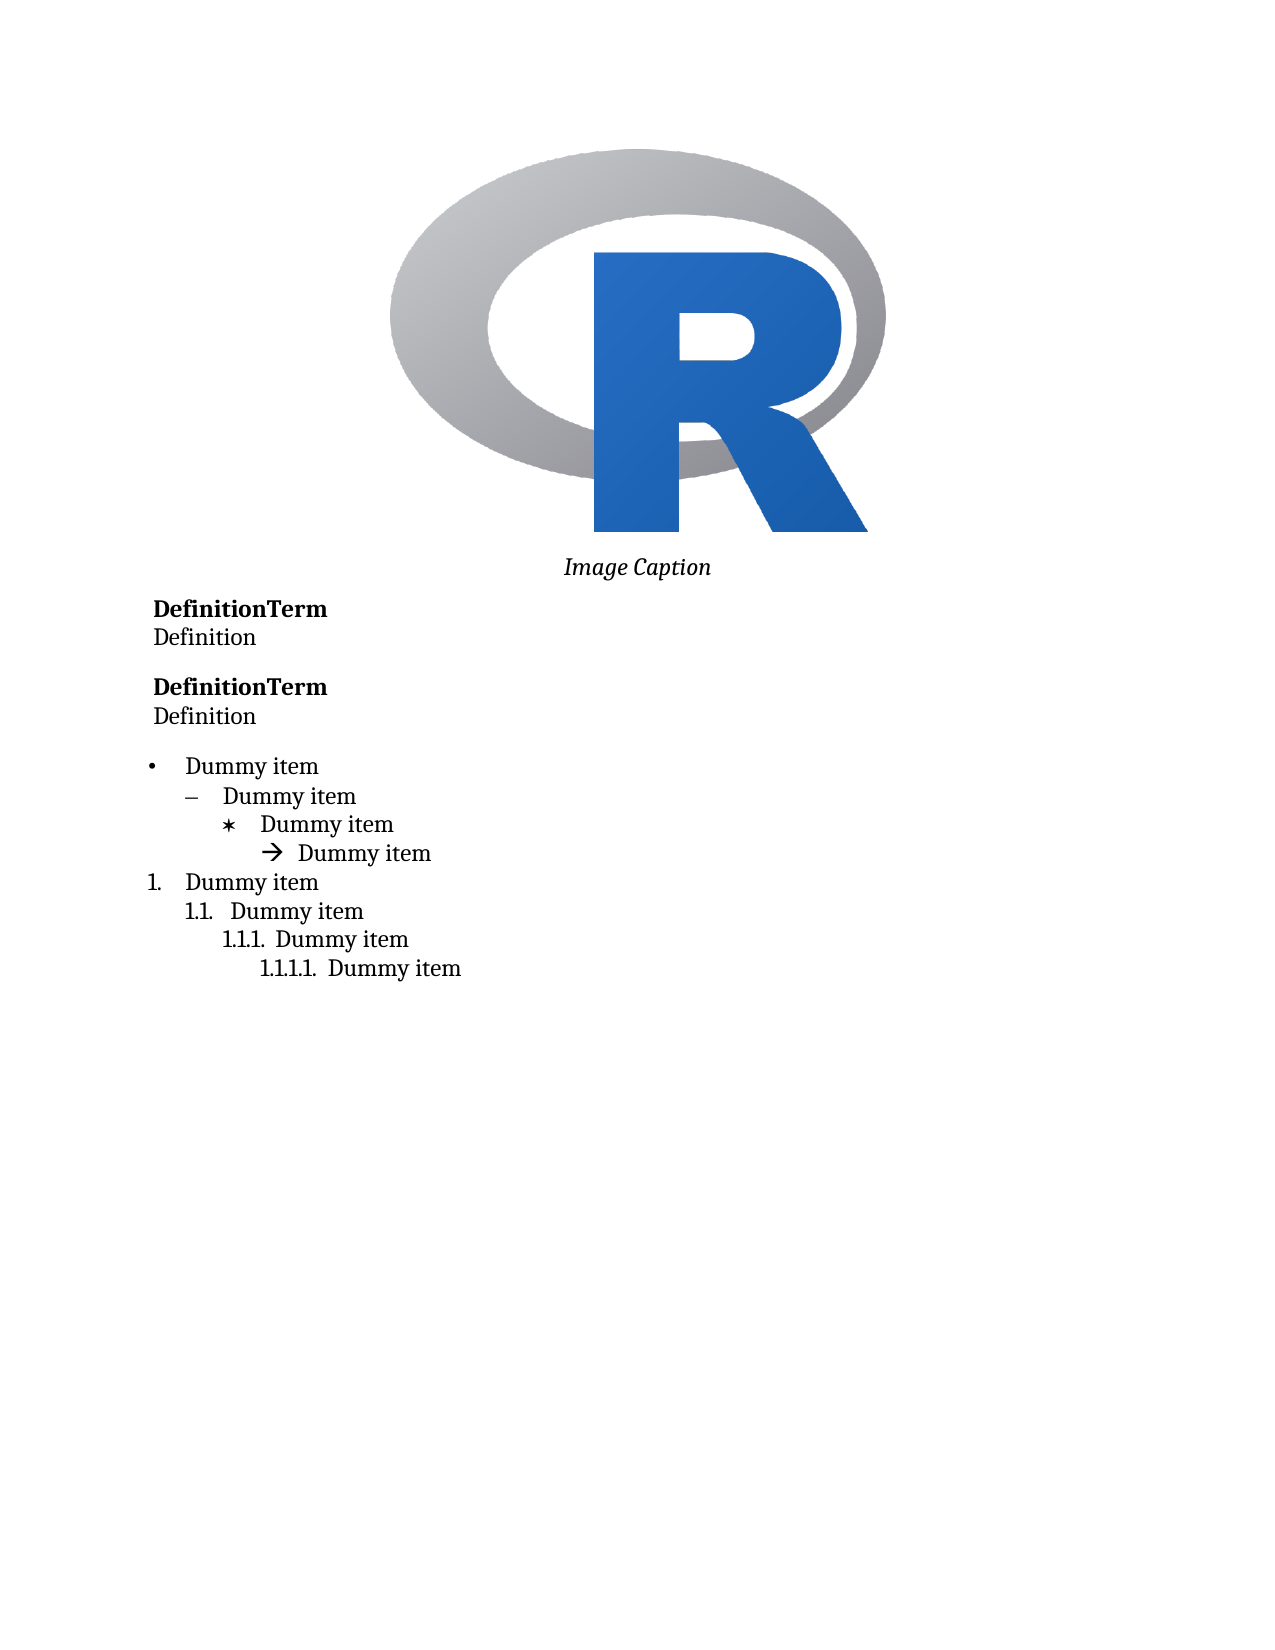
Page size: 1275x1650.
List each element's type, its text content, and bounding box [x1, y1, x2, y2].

text Definition [148, 623, 1127, 652]
text Image Caption [148, 553, 1127, 582]
list Dummy item [148, 868, 1127, 897]
picture [389, 147, 887, 533]
list Dummy item [148, 751, 1127, 781]
text Definition [148, 702, 1127, 730]
text DefinitionTerm [148, 594, 1127, 623]
list Dummy item [223, 810, 1127, 839]
list Dummy item [185, 781, 1127, 810]
list Dummy item [185, 897, 1127, 925]
list Dummy item [260, 954, 1127, 983]
text DefinitionTerm [148, 673, 1127, 702]
list Dummy item [223, 925, 1127, 954]
list Dummy item [260, 839, 1127, 868]
